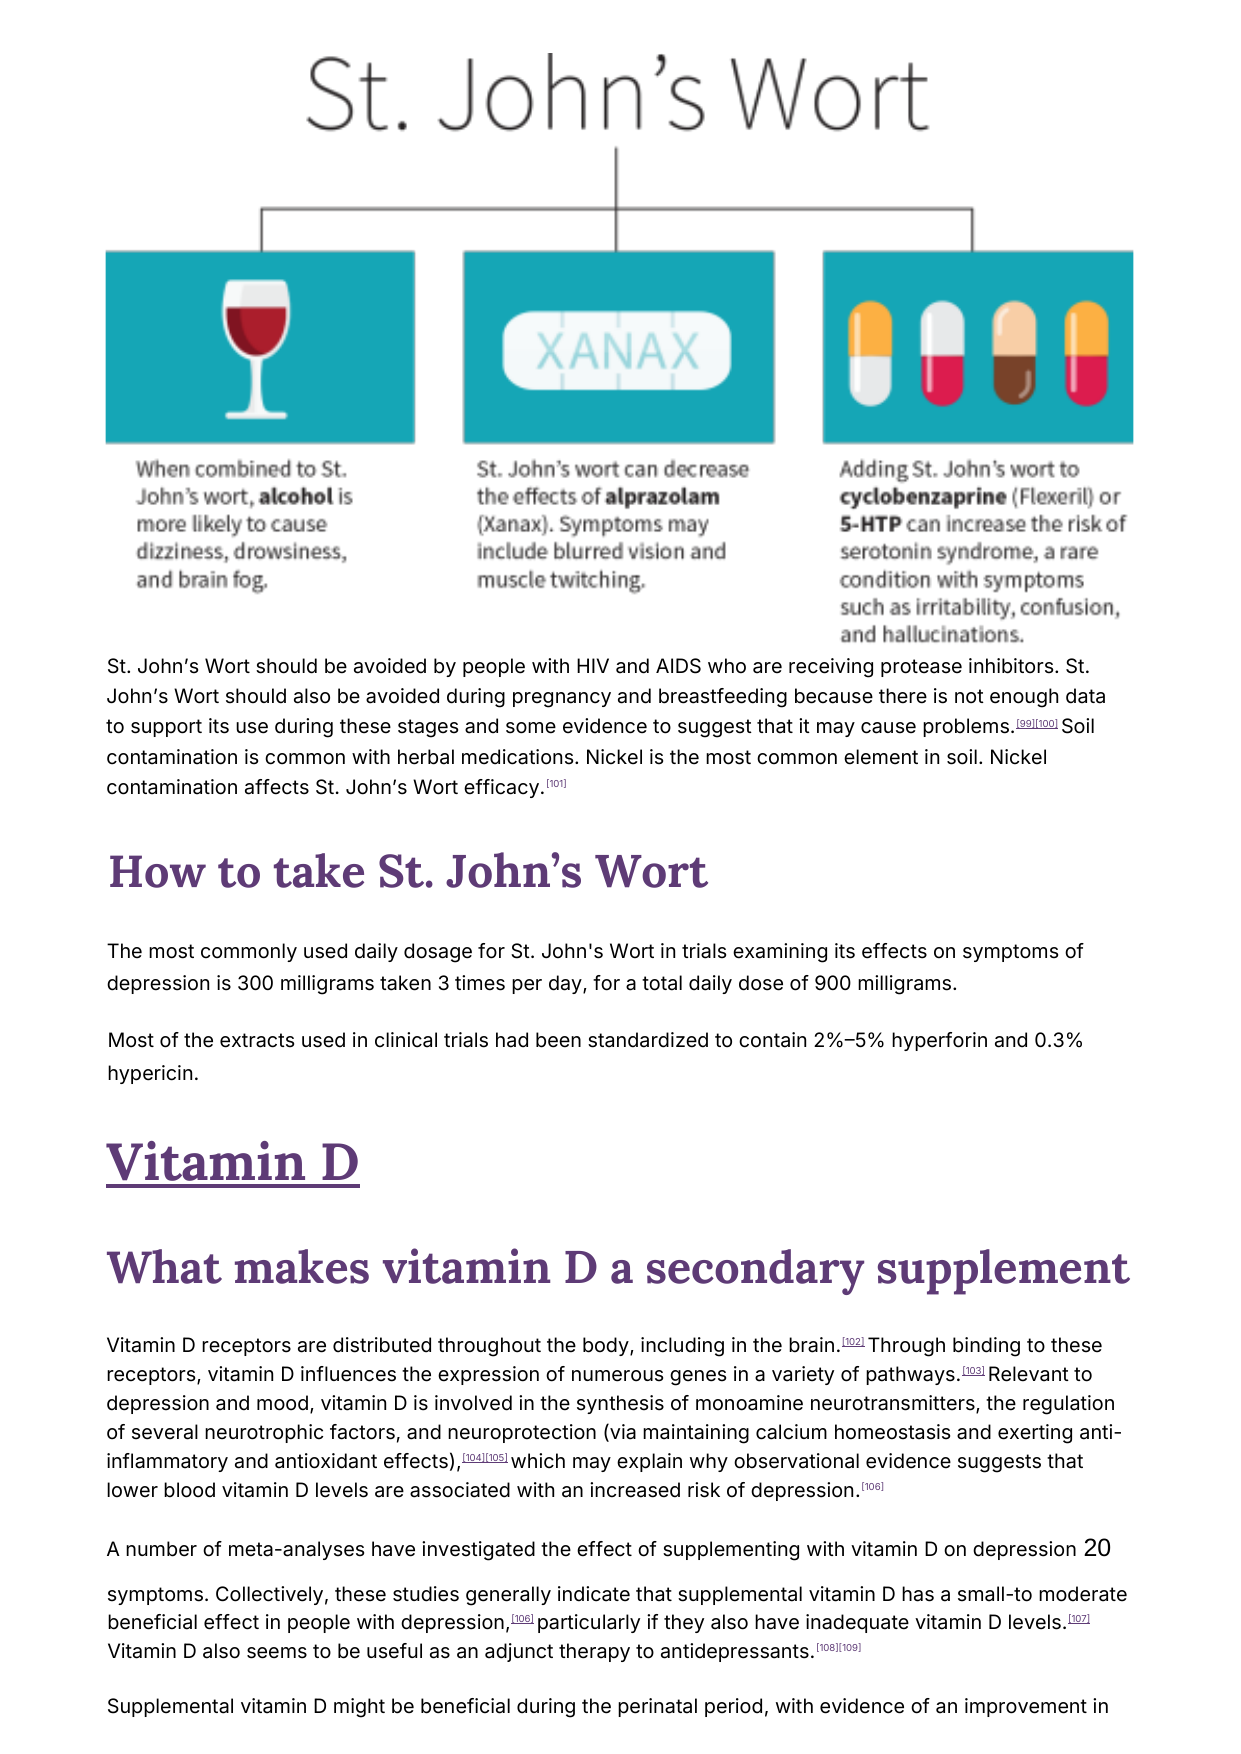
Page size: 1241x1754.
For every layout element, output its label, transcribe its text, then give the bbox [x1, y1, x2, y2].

text Vitamin D receptors are distributed throughout the body, including in the brain.[102] Through binding to these receptors, vitamin D influences the expression of numerous genes in a variety of pathways.[103] Relevant to depression and mood, vitamin D is involved in the synthesis of monoamine neurotransmitters, the regulation of several neurotrophic factors, and neuroprotection (via maintaining calcium homeostasis and exerting anti-inflammatory and antioxidant effects),[104][105] which may explain why observational evidence suggests that lower blood vitamin D levels are associated with an increased risk of depression.[106] [106, 1333, 1141, 1502]
text How to take St. John’s Wort [108, 841, 1188, 899]
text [107, 1694, 1137, 1718]
text What makes vitamin D a secondary supplement [106, 1237, 1188, 1296]
picture [105, 53, 1134, 655]
text The most commonly used daily dosage for St. John's Wort in trials examining its effects on symptoms of depression is 300 milligrams taken 3 times per day, for a total daily dose of 900 milligrams. [107, 939, 1108, 996]
text Most of the extracts used in clinical trials had been standardized to contain 2%–5% hyperforin and 0.3% hypericin. [107, 1028, 1106, 1085]
text St. John’s Wort should be avoided by people with HIV and AIDS who are receiving protease inhibitors. St. John’s Wort should also be avoided during pregnancy and breastfeeding because there is not enough data to support its use during these stages and some evidence to suggest that it may cause problems.[99][100] Soil contamination is common with herbal medications. Nickel is the most common element in soil. Nickel contamination affects St. John’s Wort efficacy.[101] [106, 655, 1128, 799]
text A number of meta-analyses have investigated the effect of supplementing with vitamin D on depression 20 [106, 1533, 1179, 1561]
text Vitamin D [106, 1128, 1188, 1194]
text symptoms. Collectively, these studies generally indicate that supplemental vitamin D has a small-to moderate beneficial effect in people with depression,[106] particularly if they also have inadequate vitamin D levels.[107] Vitamin D also seems to be useful as an adjunct therapy to antidepressants.[108][109] [107, 1582, 1129, 1663]
